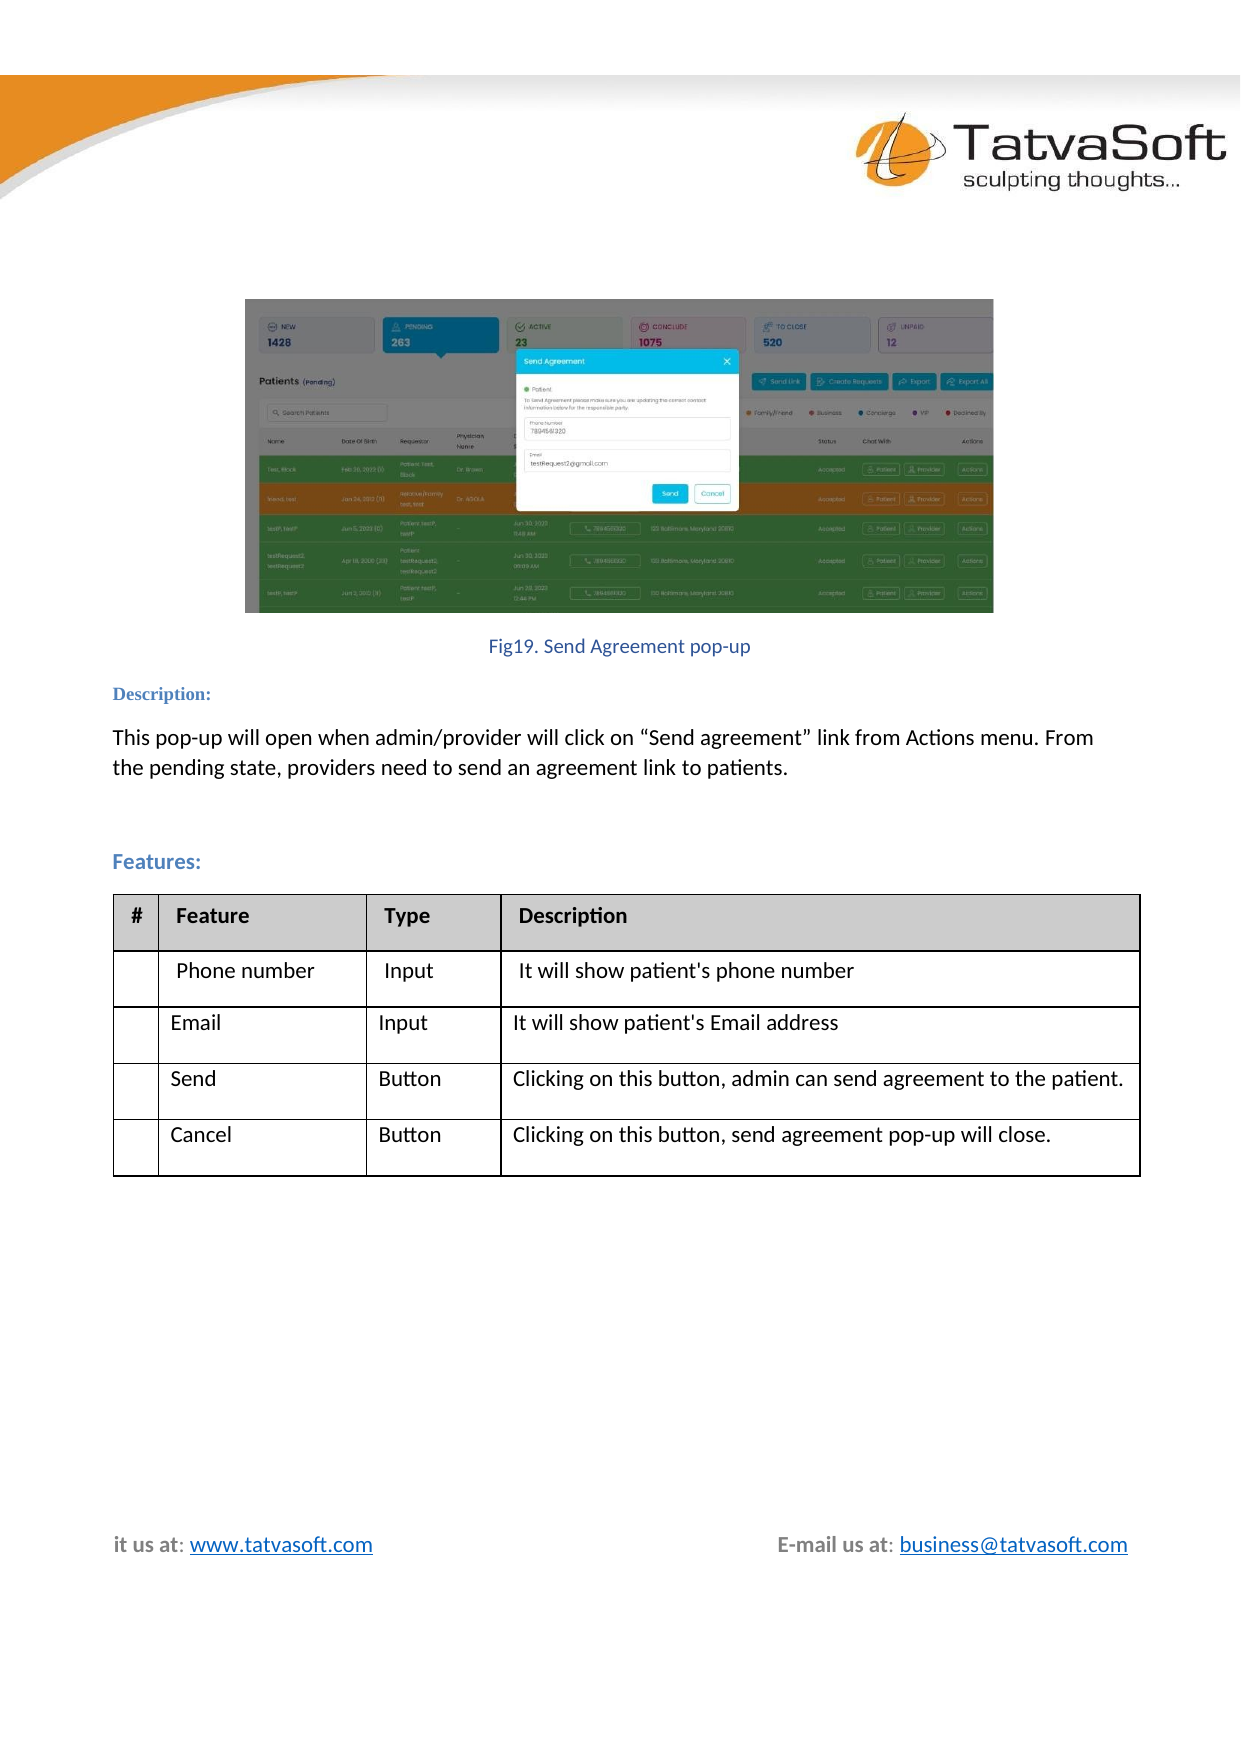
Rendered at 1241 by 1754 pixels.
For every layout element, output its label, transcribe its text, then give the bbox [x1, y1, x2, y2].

table_cell [114, 952, 158, 1006]
table_cell Button [367, 1120, 500, 1175]
table_header Feature [159, 895, 366, 950]
table_cell Clicking on this button, send agreement pop-up will close. [502, 1120, 1139, 1175]
table_cell Button [367, 1064, 500, 1119]
table_cell [114, 1120, 158, 1175]
text Description: [112, 683, 216, 704]
table_cell Send [159, 1064, 366, 1119]
table_cell It will show patient's Email address [502, 1008, 1139, 1062]
table_header Type [367, 895, 500, 950]
table_cell Cancel [159, 1120, 366, 1175]
table_cell [114, 1064, 158, 1119]
picture [0, 75, 1241, 203]
table_cell Input [367, 1008, 500, 1062]
picture [245, 299, 994, 613]
text Features: [112, 847, 1209, 875]
table_cell It will show patient's phone number [502, 952, 1139, 1006]
table_cell Email [159, 1008, 366, 1062]
table_header # [114, 895, 158, 950]
table_cell Phone number [159, 952, 366, 1006]
table_cell Input [367, 952, 500, 1006]
table_cell Clicking on this button, admin can send agreement to the patient. [502, 1064, 1139, 1119]
table_header Description [502, 895, 1139, 950]
table_cell [114, 1008, 158, 1062]
text This pop-up will open when admin/provider will click on “Send agreement” link from Actions menu. From the pending state, providers need to send an agreement link to patients. [112, 723, 1129, 781]
text Fig19. Send Agreement pop-up [488, 633, 1209, 659]
